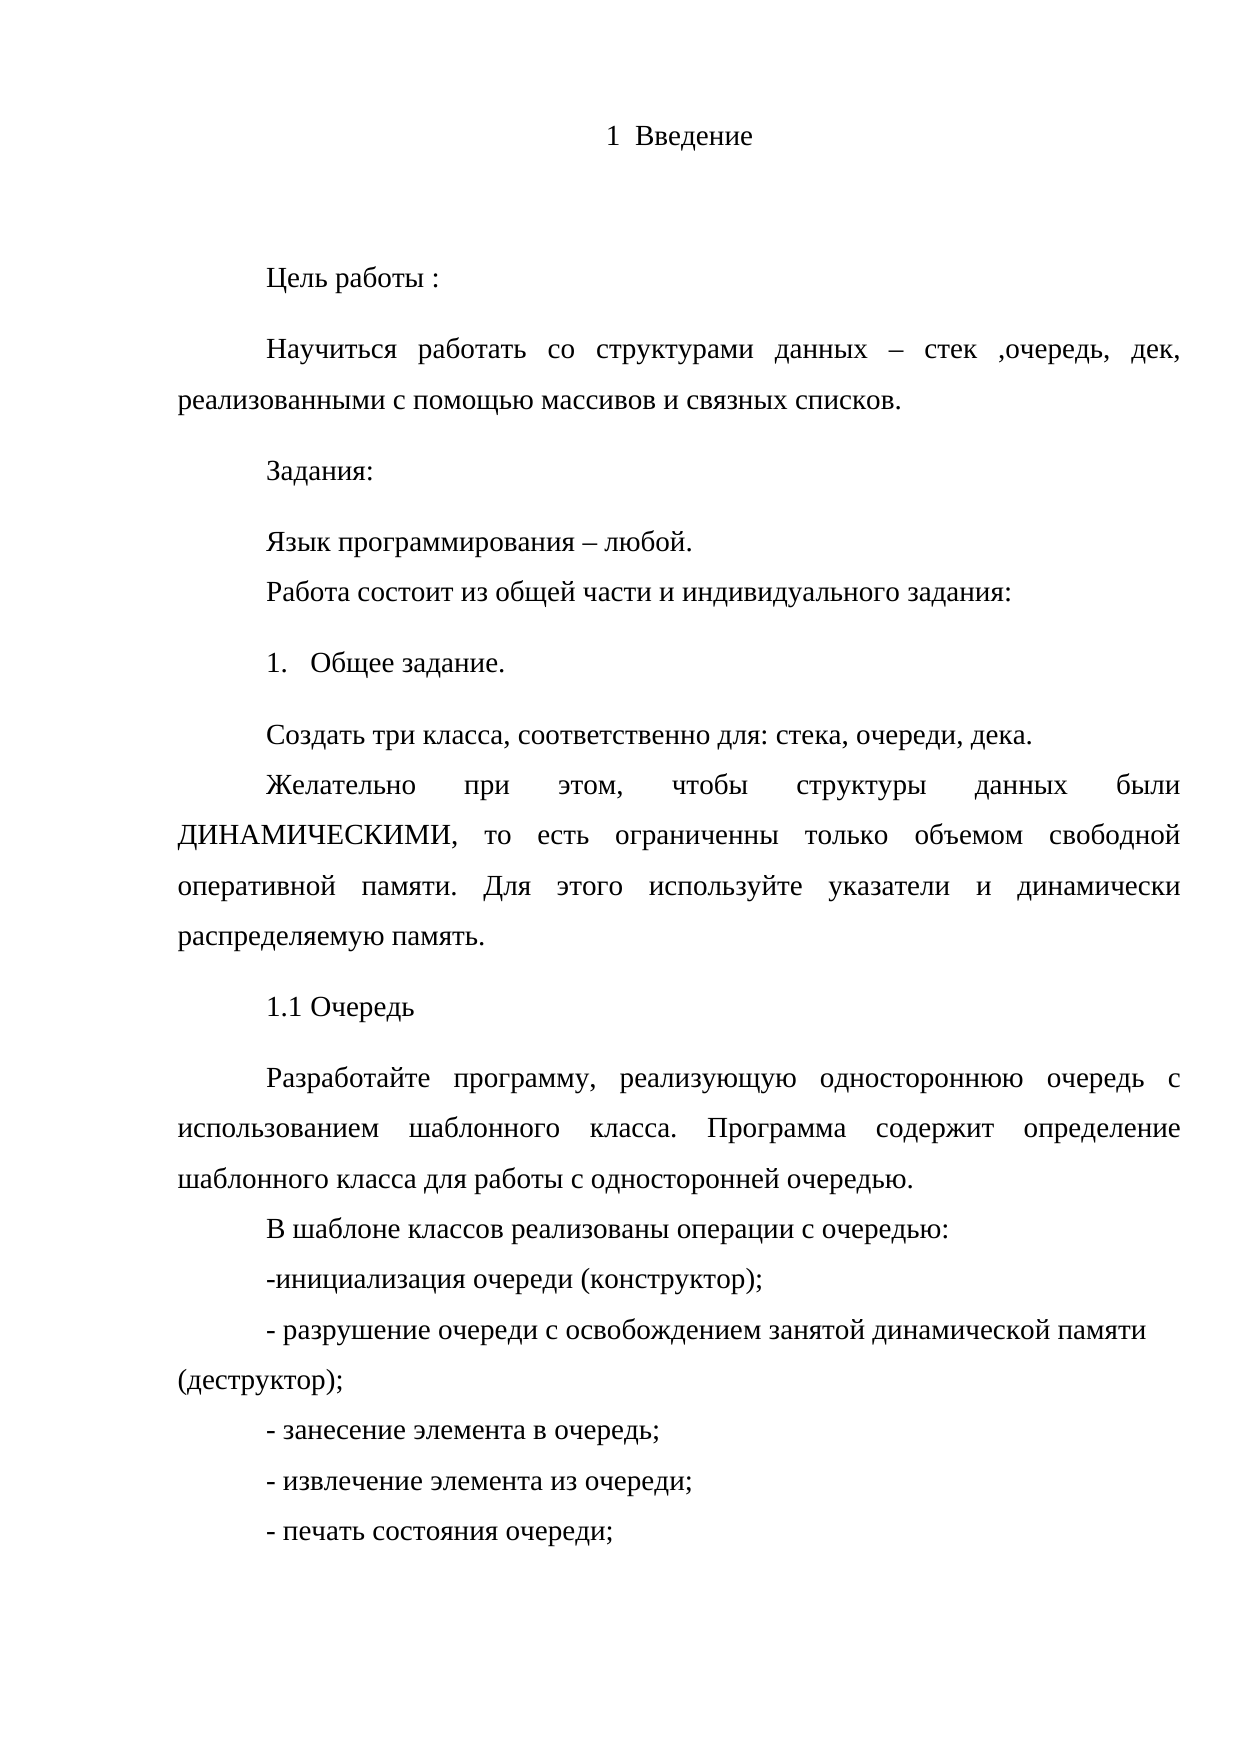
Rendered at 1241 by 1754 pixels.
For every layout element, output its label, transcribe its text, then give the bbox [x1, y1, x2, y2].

text Цель работы : [177, 260, 1181, 294]
list Очередь [266, 989, 1181, 1023]
text - занесение элемента в очередь; [177, 1412, 1181, 1446]
list Общее задание. [266, 646, 1181, 679]
text Разработайте программу, реализующую одностороннюю очередь с использованием шаблонного класса. Программа содержит определение шаблонного класса для работы с односторонней очередью. [177, 1060, 1181, 1194]
text -инициализация очереди (конструктор); [177, 1262, 1181, 1295]
text 1 Введение [177, 118, 1181, 152]
text Создать три класса, соответственно для: стека, очереди, дека. [177, 717, 1181, 750]
text - извлечение элемента из очереди; [177, 1463, 1181, 1496]
text Работа состоит из общей части и индивидуального задания: [177, 574, 1181, 608]
text Желательно при этом, чтобы структуры данных были ДИНАМИЧЕСКИМИ, то есть ограниченны только объемом свободной оперативной памяти. Для этого используйте указатели и динамически распределяемую память. [177, 767, 1181, 952]
text Задания: [177, 453, 1181, 487]
text Язык программирования – любой. [177, 524, 1181, 558]
text - печать состояния очереди; [177, 1513, 1181, 1547]
text Научиться работать со структурами данных – стек ,очередь, дек, реализованными с помощью массивов и связных списков. [177, 332, 1181, 415]
text - разрушение очереди с освобождением занятой динамической памяти (деструктор); [177, 1312, 1181, 1396]
text В шаблоне классов реализованы операции с очередью: [177, 1211, 1181, 1245]
